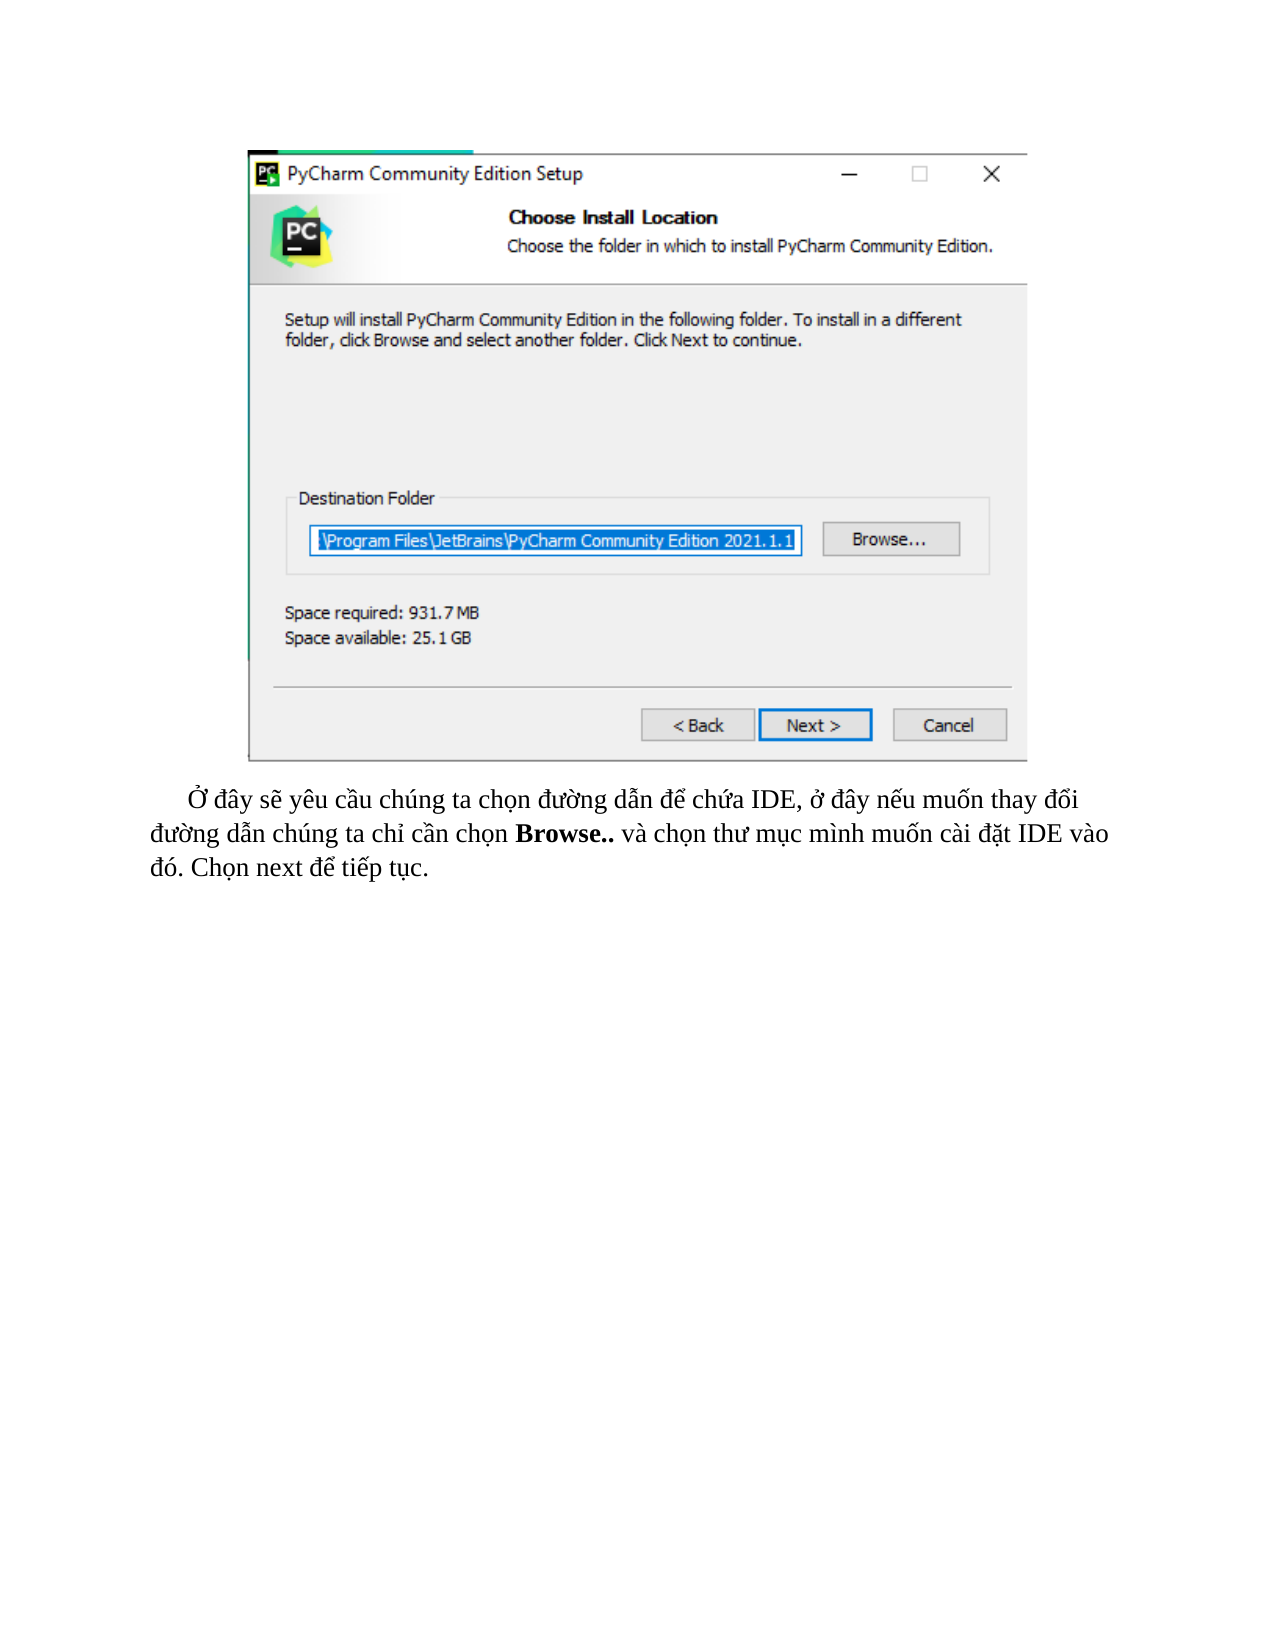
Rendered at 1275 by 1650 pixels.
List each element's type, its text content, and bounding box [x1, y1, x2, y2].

picture [247, 150, 1028, 765]
text Ở đây sẽ yêu cầu chúng ta chọn đường dẫn để chứa IDE, ở đây nếu muốn thay đổi đường dẫn chúng ta chỉ cần chọn Browse.. và chọn thư mục mình muốn cài đặt IDE vào đó. Chọn next để tiếp tục. [150, 784, 1125, 882]
